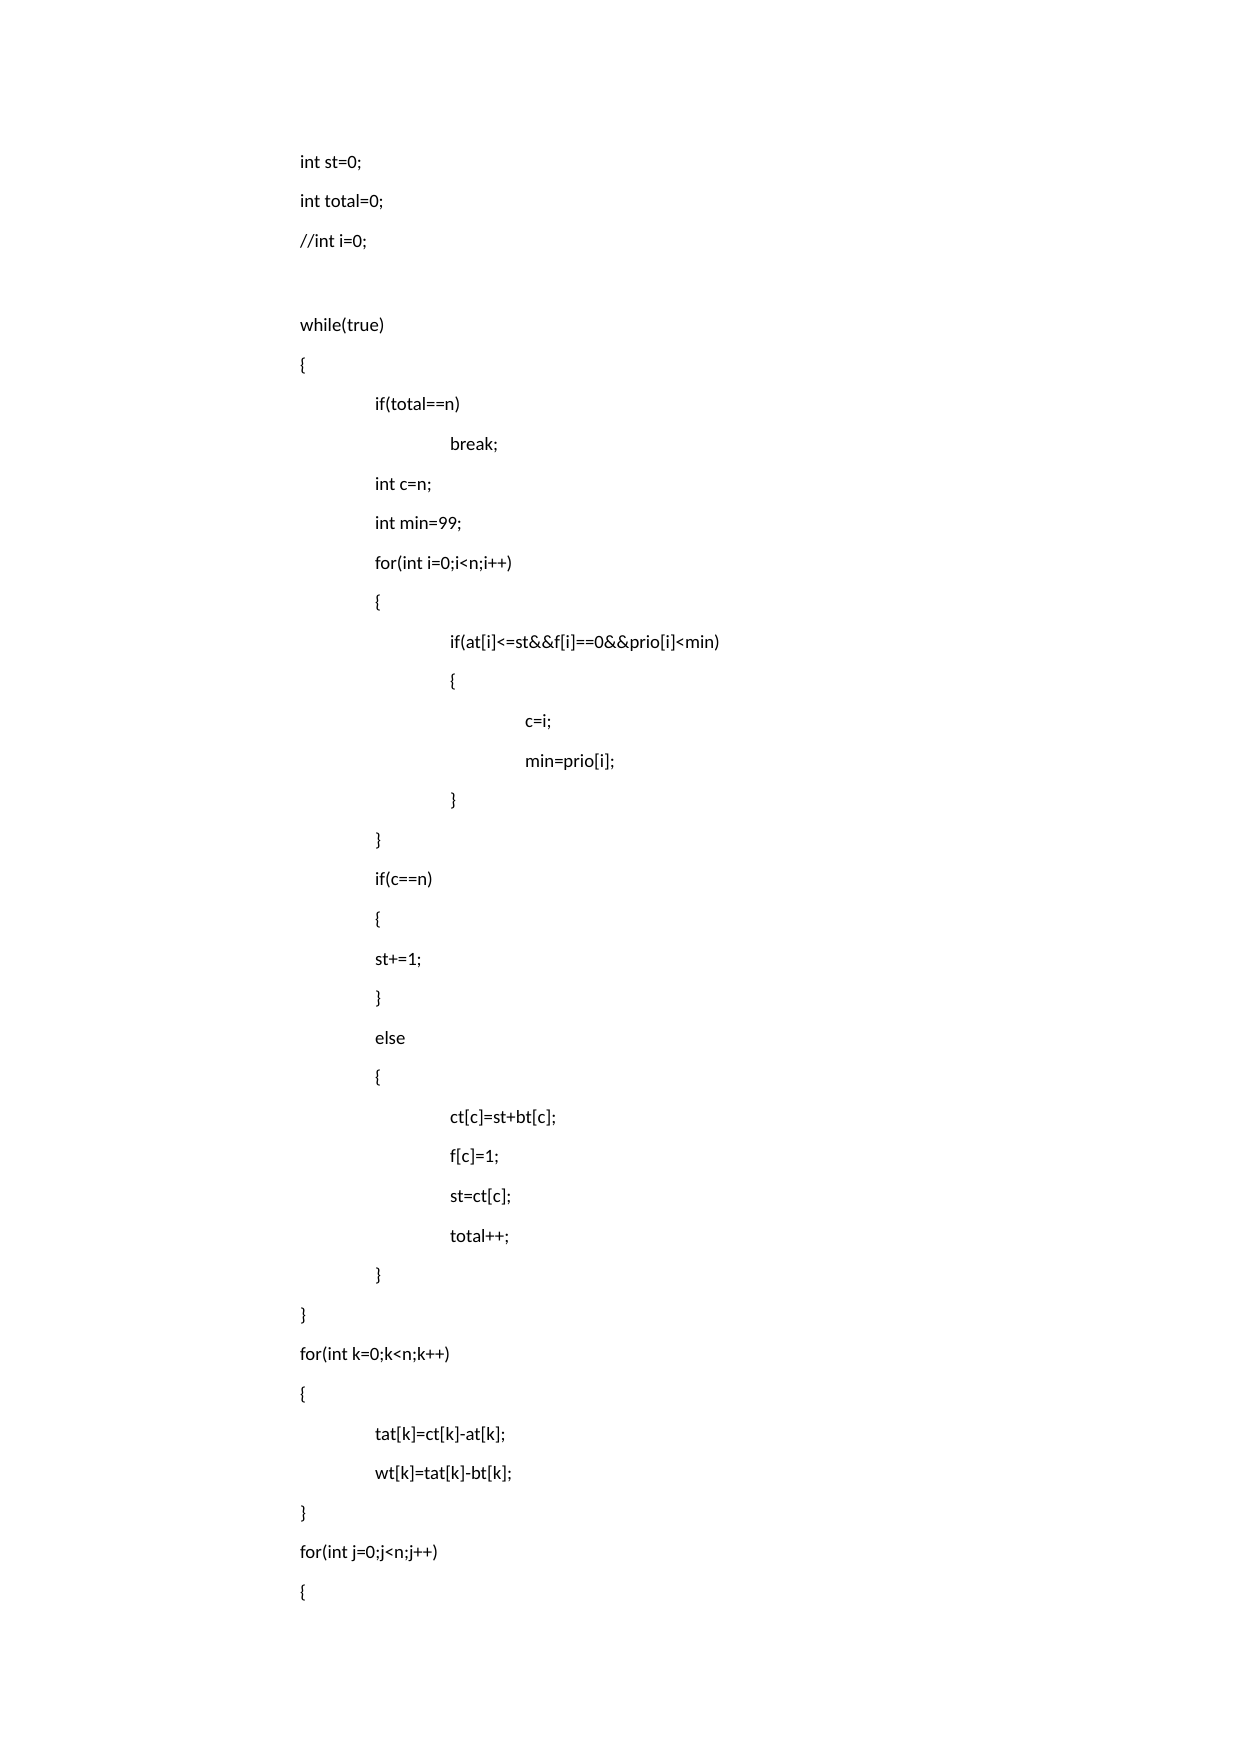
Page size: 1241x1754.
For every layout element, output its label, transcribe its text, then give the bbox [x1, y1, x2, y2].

text int c=n; [150, 472, 1090, 495]
text if(at[i]<=st&&f[i]==0&&prio[i]<min) [150, 630, 1090, 653]
text min=prio[i]; [150, 749, 1090, 772]
text else [150, 1026, 1090, 1049]
text for(int j=0;j<n;j++) [150, 1541, 1090, 1563]
text while(true) [150, 313, 1090, 336]
text } [150, 986, 1090, 1009]
text break; [150, 432, 1090, 455]
text { [150, 1066, 1090, 1088]
text ct[c]=st+bt[c]; [150, 1105, 1090, 1128]
text } [150, 1263, 1090, 1286]
text f[c]=1; [150, 1145, 1090, 1168]
text { [150, 1580, 1090, 1603]
text { [150, 670, 1090, 693]
text st=ct[c]; [150, 1184, 1090, 1207]
text c=i; [150, 709, 1090, 732]
text if(total==n) [150, 393, 1090, 416]
text } [150, 1501, 1090, 1524]
text for(int i=0;i<n;i++) [150, 551, 1090, 574]
text st+=1; [150, 947, 1090, 970]
text int st=0; [150, 150, 1090, 173]
text { [150, 1382, 1090, 1405]
text tat[k]=ct[k]-at[k]; [150, 1422, 1090, 1445]
text int total=0; [150, 189, 1090, 212]
text for(int k=0;k<n;k++) [150, 1343, 1090, 1366]
text { [150, 591, 1090, 613]
text } [150, 1303, 1090, 1326]
text } [150, 788, 1090, 811]
text { [150, 353, 1090, 376]
text wt[k]=tat[k]-bt[k]; [150, 1461, 1090, 1484]
text int min=99; [150, 511, 1090, 534]
text total++; [150, 1224, 1090, 1247]
text } [150, 828, 1090, 851]
text if(c==n) [150, 868, 1090, 891]
text //int i=0; [150, 229, 1090, 252]
text { [150, 907, 1090, 930]
